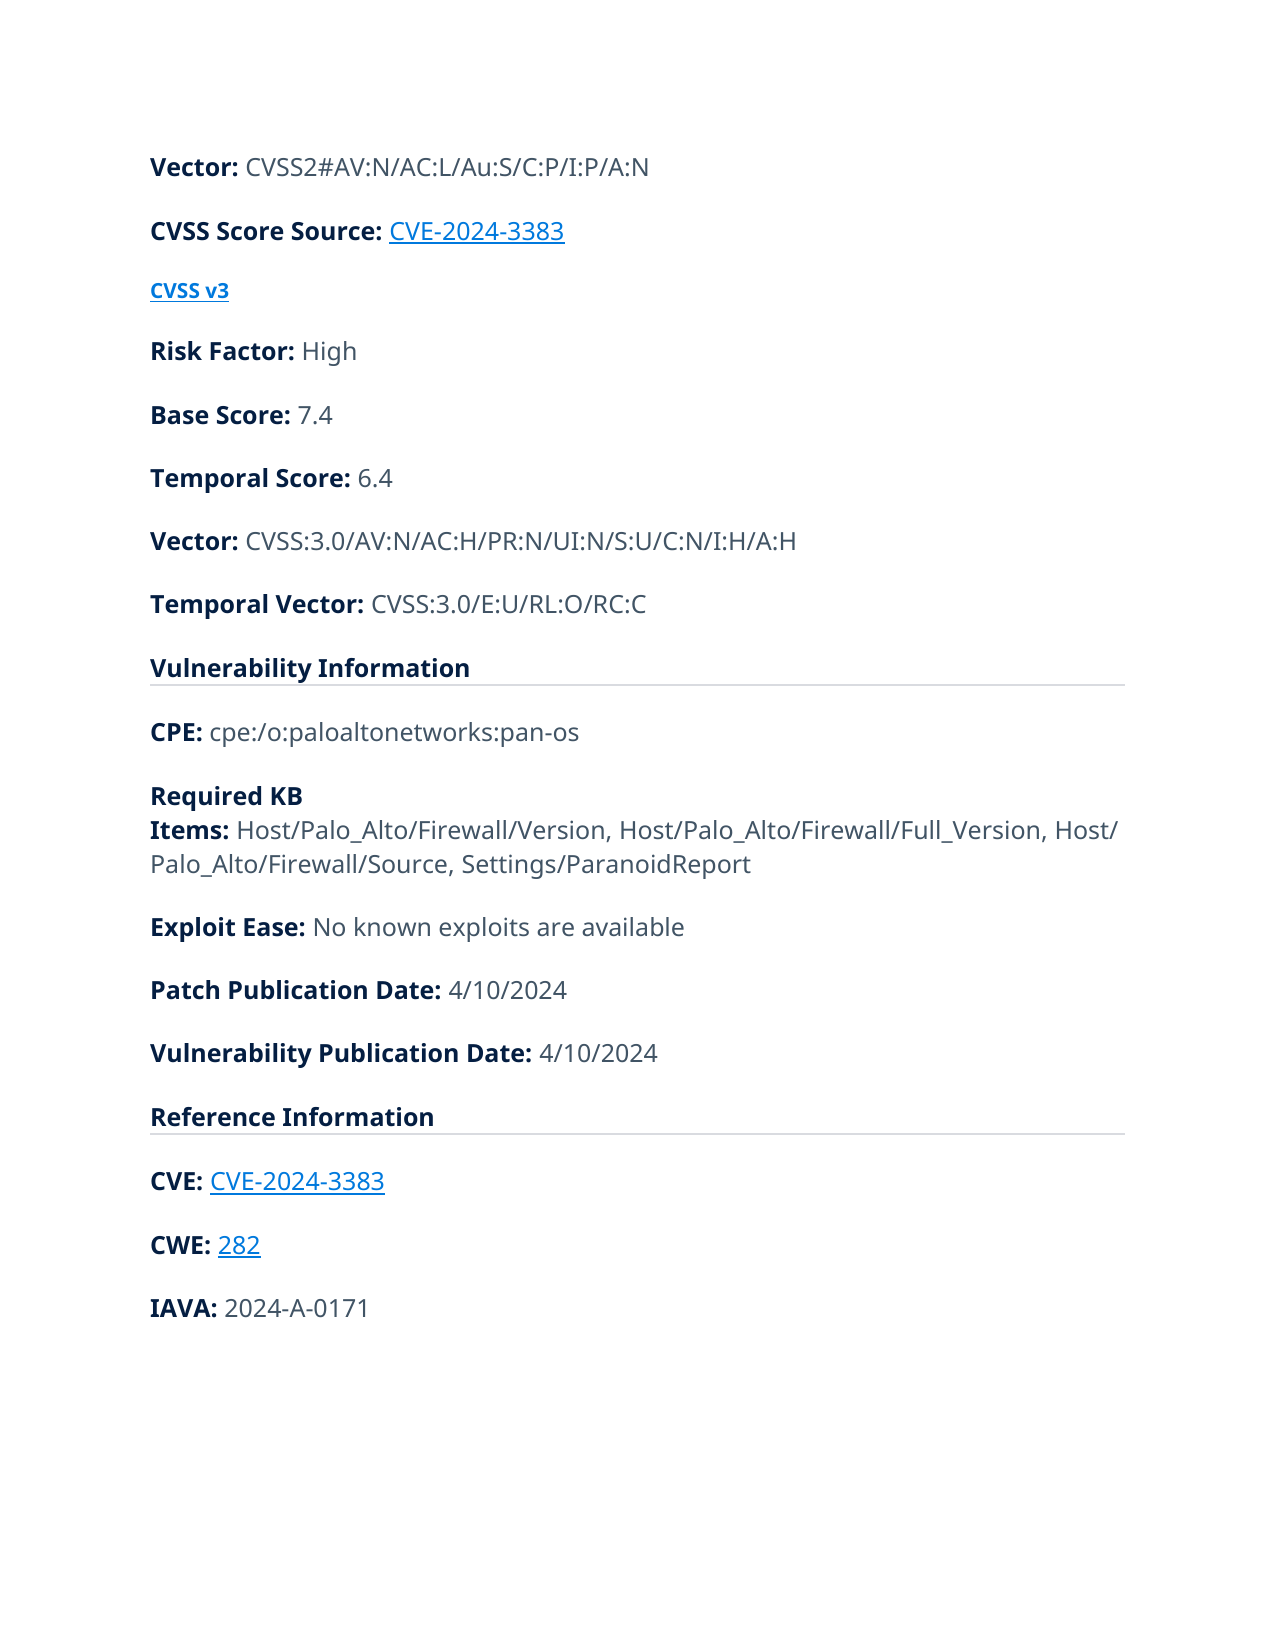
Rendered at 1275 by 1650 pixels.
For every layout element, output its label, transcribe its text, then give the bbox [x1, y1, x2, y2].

text CVE: CVE-2024-3383 [150, 1164, 1125, 1198]
text Vector: CVSS2#AV:N/AC:L/Au:S/C:P/I:P/A:N [150, 150, 1125, 184]
text CVSS Score Source: CVE-2024-3383 [150, 213, 1125, 247]
text IAVA: 2024-A-0171 [150, 1291, 1125, 1324]
text Risk Factor: High [150, 334, 1125, 368]
text Required KB Items: Host/Palo_Alto/Firewall/Version, Host/Palo_Alto/Firewall/Full_Version, Host/Palo_Alto/Firewall/Source, Settings/ParanoidReport [150, 778, 1125, 880]
text Reference Information [150, 1099, 1125, 1133]
text Temporal Vector: CVSS:3.0/E:U/RL:O/RC:C [150, 587, 1125, 621]
text CWE: 282 [150, 1227, 1125, 1261]
text CVSS v3 [150, 276, 1125, 305]
text Vulnerability Publication Date: 4/10/2024 [150, 1036, 1125, 1070]
text Patch Publication Date: 4/10/2024 [150, 973, 1125, 1007]
text Base Score: 7.4 [150, 397, 1125, 431]
text Vector: CVSS:3.0/AV:N/AC:H/PR:N/UI:N/S:U/C:N/I:H/A:H [150, 524, 1125, 558]
text Vulnerability Information [150, 650, 1125, 684]
text CPE: cpe:/o:paloaltonetworks:pan-os [150, 715, 1125, 749]
text Temporal Score: 6.4 [150, 461, 1125, 494]
text Exploit Ease: No known exploits are available [150, 909, 1125, 944]
